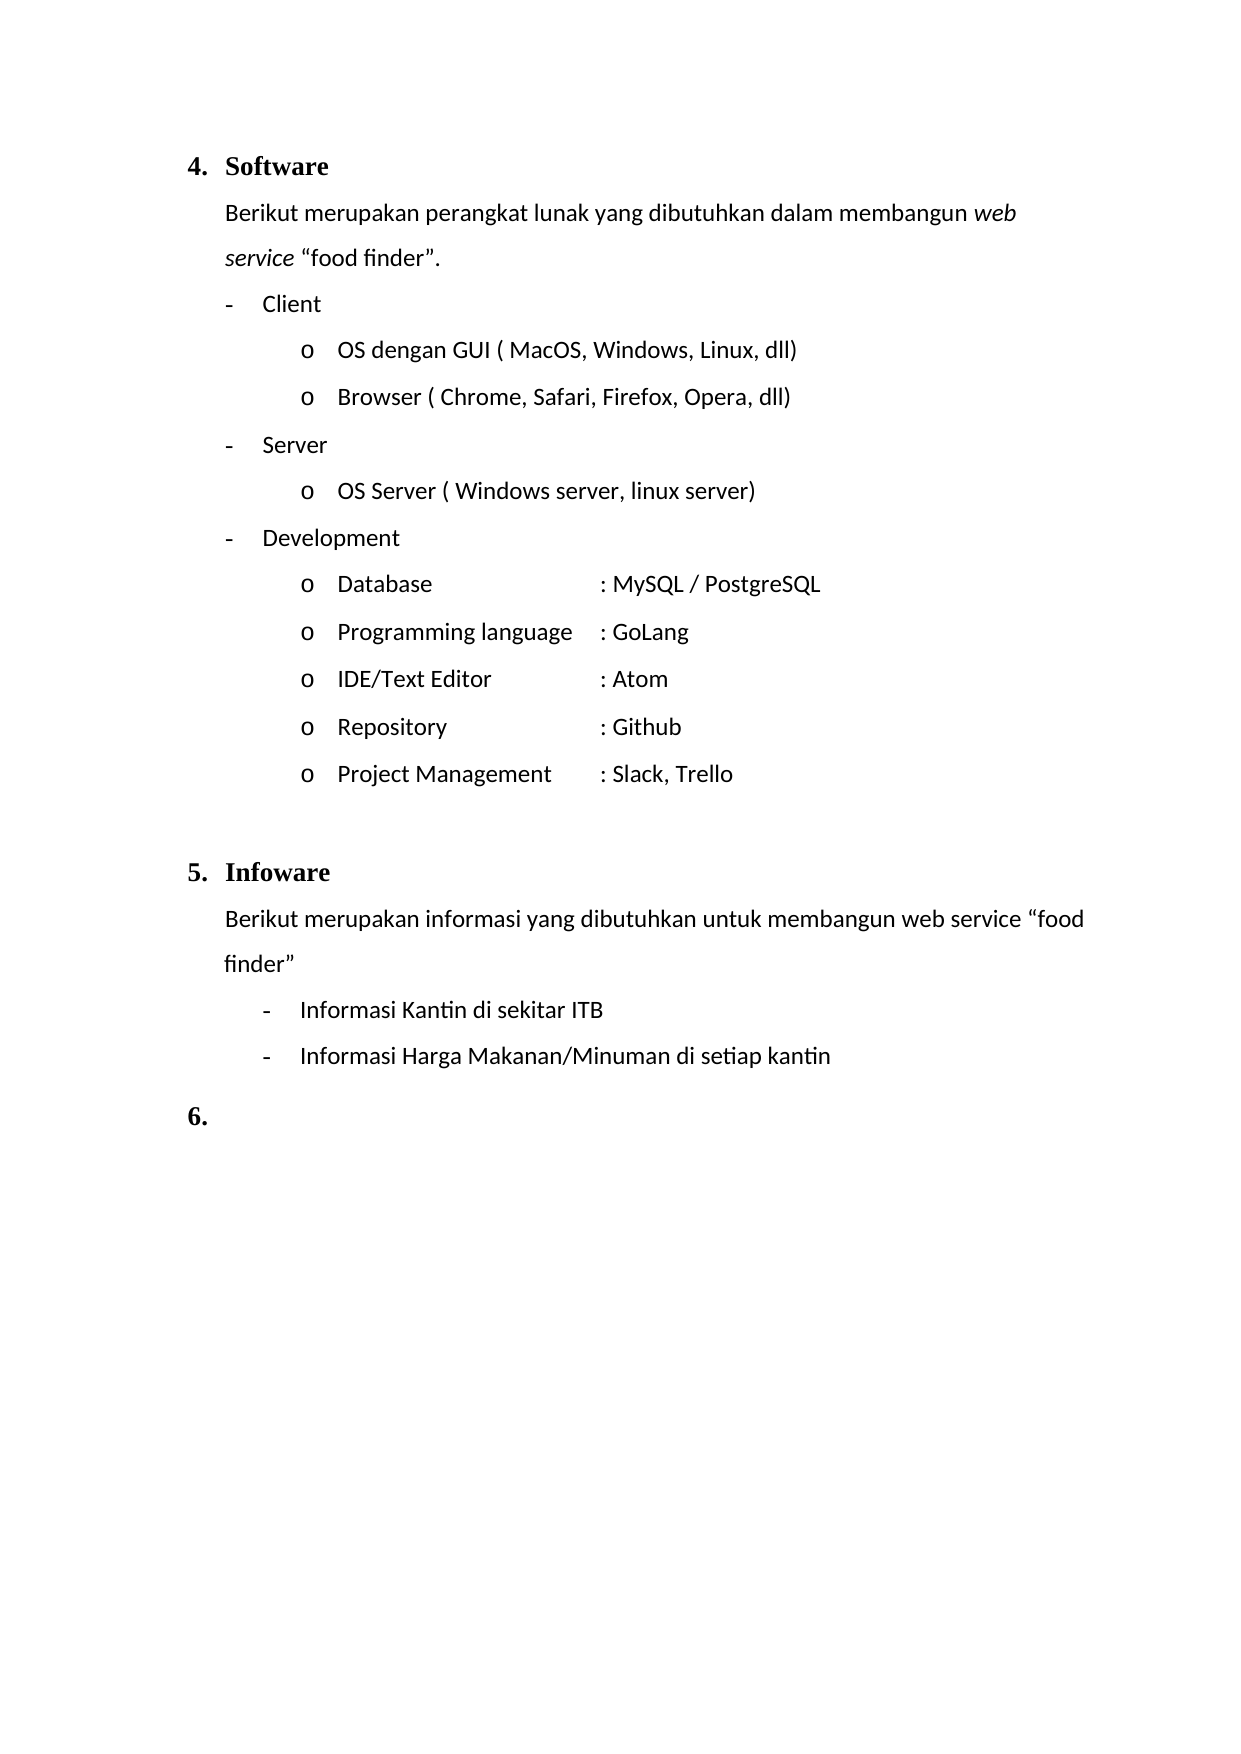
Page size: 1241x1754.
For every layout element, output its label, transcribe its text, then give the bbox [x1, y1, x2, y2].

list Development [225, 522, 1090, 553]
text Berikut merupakan perangkat lunak yang dibutuhkan dalam membangun web service “food finder”. [225, 197, 1090, 273]
list Database : MySQL / PostgreSQL [300, 568, 1090, 600]
list Programming language : GoLang [300, 616, 1090, 647]
list Repository : Github [300, 711, 1090, 743]
list Client [225, 288, 1090, 319]
list Project Management : Slack, Trello [300, 758, 1090, 790]
list Informasi Harga Makanan/Minuman di setiap kantin [262, 1040, 1090, 1070]
list Browser ( Chrome, Safari, Firefox, Opera, dll) [300, 381, 1090, 413]
subtitle Infoware [187, 856, 1090, 887]
list Informasi Kantin di sekitar ITB [262, 994, 1090, 1025]
text Berikut merupakan informasi yang dibutuhkan untuk membangun web service “food finder” [224, 903, 1090, 979]
list OS Server ( Windows server, linux server) [300, 475, 1090, 507]
list IDE/Text Editor : Atom [300, 663, 1090, 695]
subtitle Software [187, 150, 1090, 181]
list Server [225, 429, 1090, 459]
list OS dengan GUI ( MacOS, Windows, Linux, dll) [300, 334, 1090, 366]
